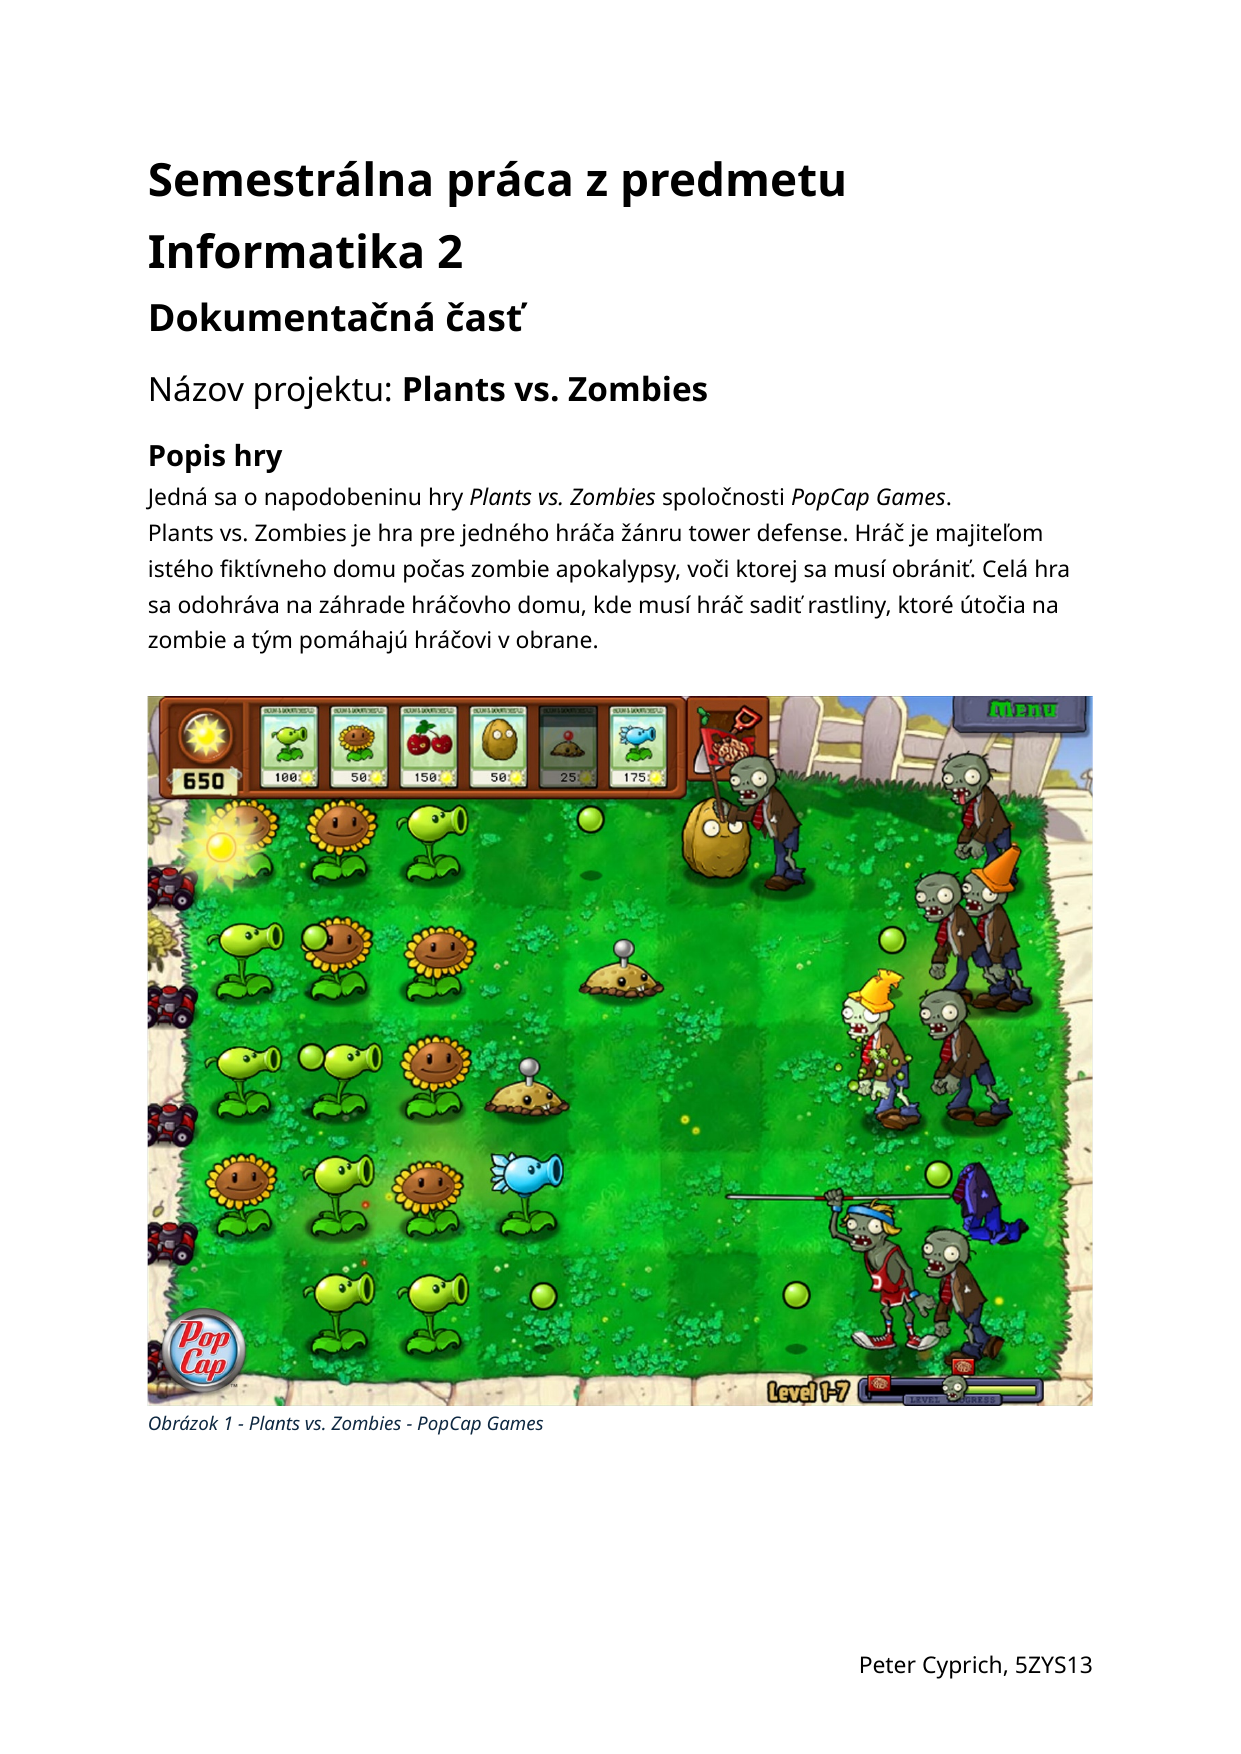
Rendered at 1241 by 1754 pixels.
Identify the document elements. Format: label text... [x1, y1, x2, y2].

text Dokumentačná časť [148, 291, 1093, 342]
text Názov projektu: Plants vs. Zombies [148, 366, 1093, 412]
text Obrázok 1 - Plants vs. Zombies - PopCap Games [148, 1410, 1093, 1435]
text Plants vs. Zombies je hra pre jedného hráča žánru tower defense. Hráč je majiteľom istého fiktívneho domu počas zombie apokalypsy, voči ktorej sa musí obrániť. Celá hra sa odohráva na záhrade hráčovho domu, kde musí hráč sadiť rastliny, ktoré útočia na zombie a tým pomáhajú hráčovi v obrane. [148, 517, 1093, 656]
text Jedná sa o napodobeninu hry Plants vs. Zombies spoločnosti PopCap Games. [148, 481, 1093, 512]
text Popis hry [148, 435, 1093, 475]
text Semestrálna práca z predmetu Informatika 2 [148, 148, 1093, 282]
picture [147, 696, 1093, 1406]
